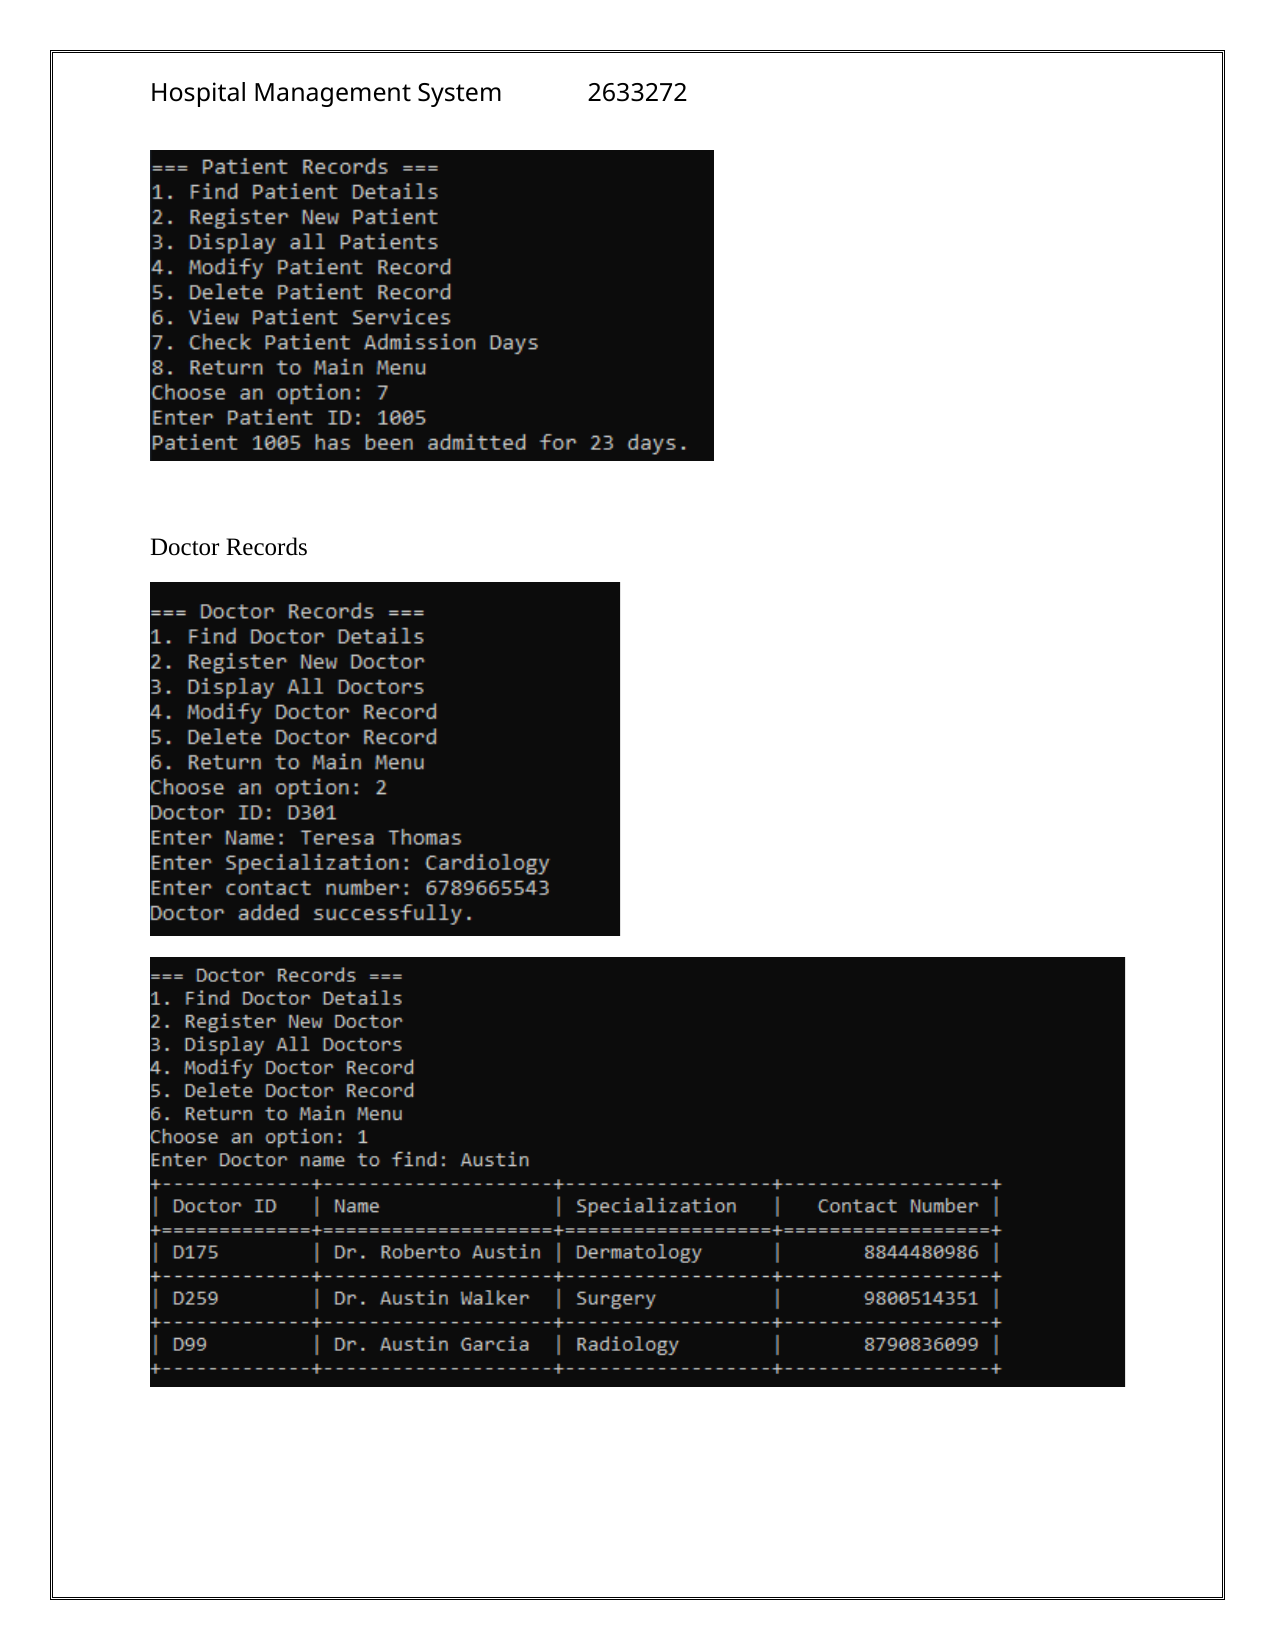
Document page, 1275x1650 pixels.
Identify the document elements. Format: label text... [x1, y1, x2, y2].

picture [150, 957, 1125, 1387]
picture [150, 150, 714, 461]
text Doctor Records [150, 532, 1125, 561]
picture [150, 582, 621, 936]
